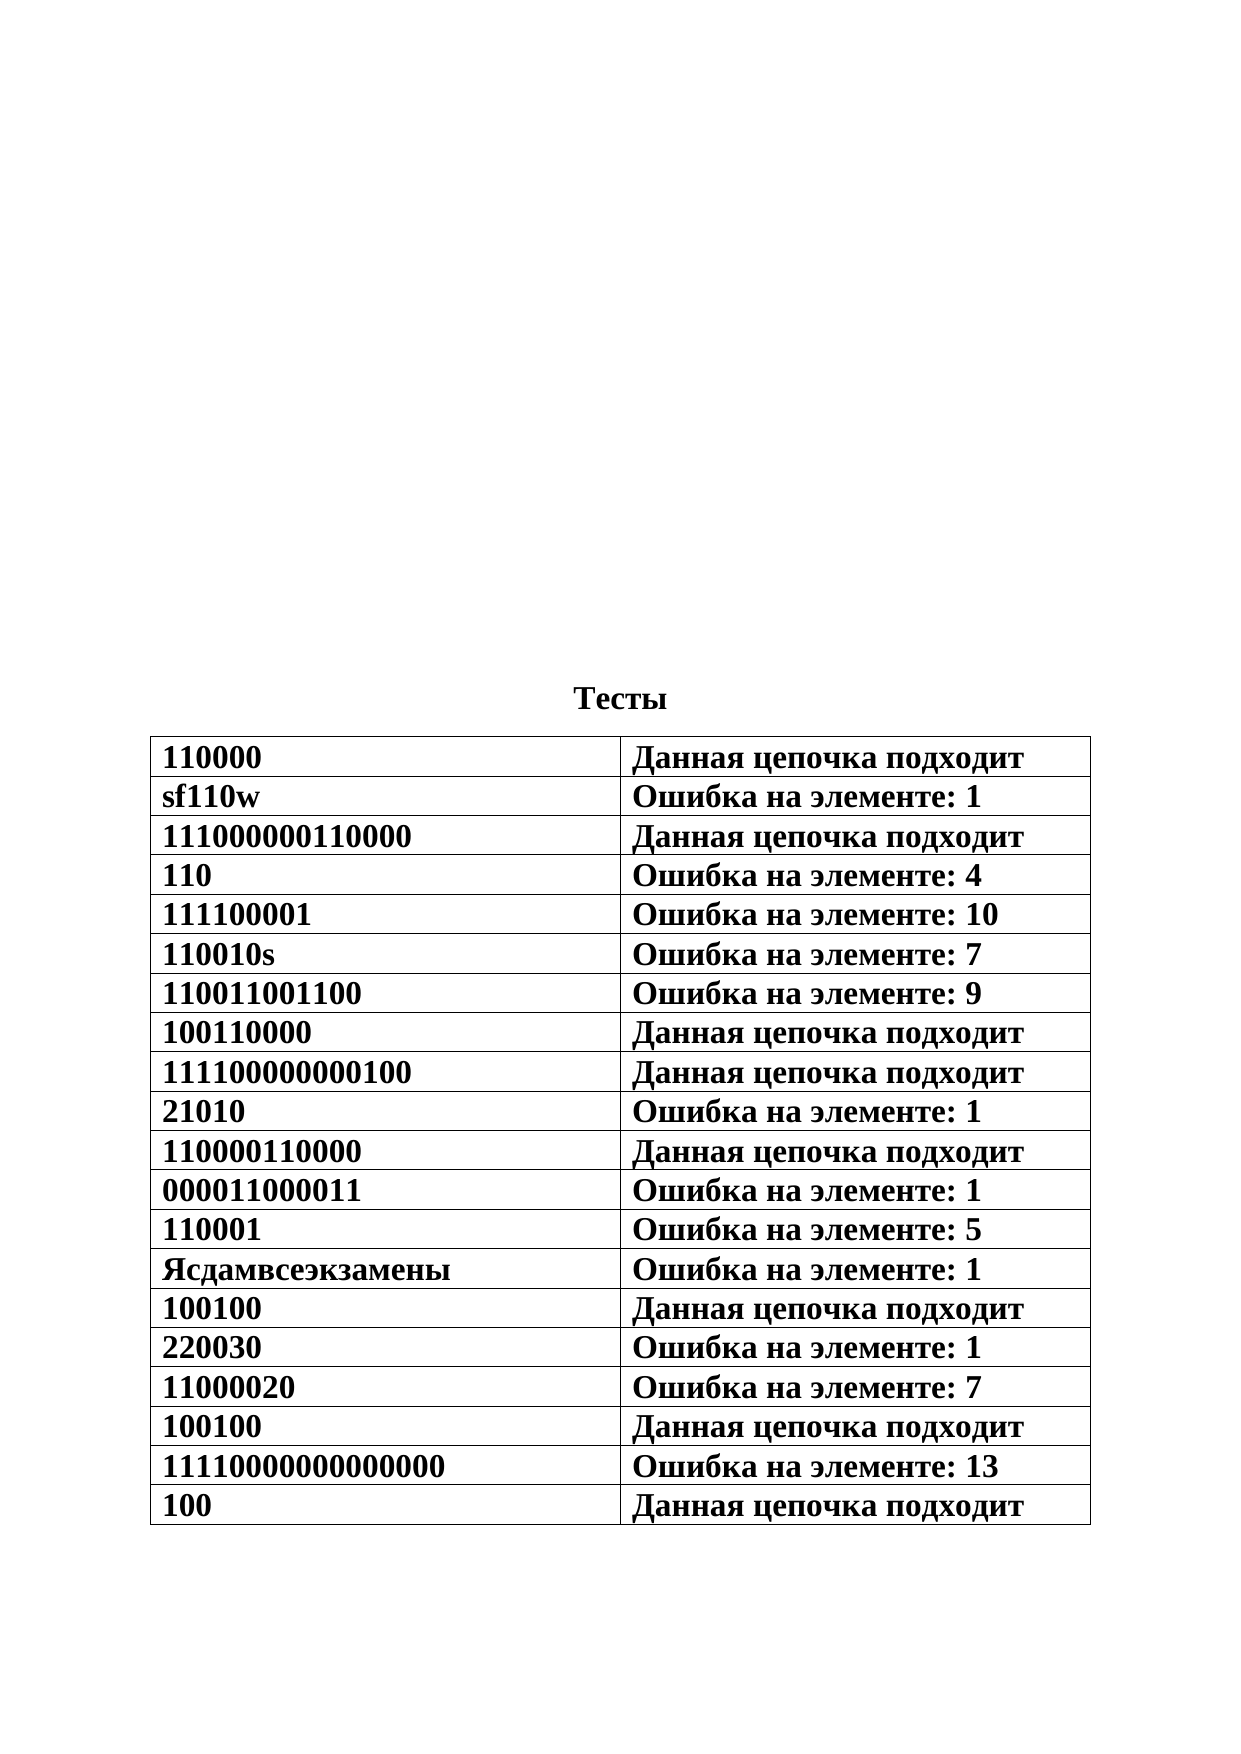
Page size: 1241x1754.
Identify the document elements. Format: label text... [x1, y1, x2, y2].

table_cell 111100000000100 [151, 1052, 620, 1091]
table_cell 110000110000 [151, 1131, 620, 1169]
table_cell Данная цепочка подходит [621, 1131, 1090, 1169]
table_cell Данная цепочка подходит [621, 1013, 1090, 1051]
table_cell 21010 [151, 1092, 620, 1130]
table_cell Ошибка на элементе: 7 [621, 934, 1090, 972]
table_cell 110001 [151, 1210, 620, 1248]
table_cell Ошибка на элементе: 1 [621, 777, 1090, 815]
table_cell 110 [151, 855, 620, 894]
table_cell Ошибка на элементе: 5 [621, 1210, 1090, 1248]
table_cell Ошибка на элементе: 13 [621, 1446, 1090, 1484]
table_header 110000 [151, 737, 620, 776]
table_cell Ошибка на элементе: 4 [621, 855, 1090, 894]
table_cell 100100 [151, 1289, 620, 1327]
table_cell Ошибка на элементе: 1 [621, 1249, 1090, 1287]
table_cell Ошибка на элементе: 1 [621, 1170, 1090, 1209]
table_cell Данная цепочка подходит [621, 1289, 1090, 1327]
table_cell 111000000110000 [151, 816, 620, 854]
table_cell Ошибка на элементе: 1 [621, 1092, 1090, 1130]
table_cell 100110000 [151, 1013, 620, 1051]
table_cell Ошибка на элементе: 9 [621, 974, 1090, 1012]
table_cell 111100001 [151, 895, 620, 933]
table_cell 110010s [151, 934, 620, 972]
table_cell 11110000000000000 [151, 1446, 620, 1484]
table_cell Данная цепочка подходит [621, 1485, 1090, 1524]
table_cell Ошибка на элементе: 7 [621, 1367, 1090, 1406]
text Тесты [150, 678, 1090, 716]
table_cell 11000020 [151, 1367, 620, 1406]
table_cell 220030 [151, 1328, 620, 1366]
table_cell 110011001100 [151, 974, 620, 1012]
table_cell 100 [151, 1485, 620, 1524]
table_cell 000011000011 [151, 1170, 620, 1209]
table_cell Данная цепочка подходит [621, 816, 1090, 854]
table_cell Ясдамвсеэкзамены [151, 1249, 620, 1287]
table_cell 100100 [151, 1407, 620, 1445]
table_header Данная цепочка подходит [621, 737, 1090, 776]
table_cell Ошибка на элементе: 10 [621, 895, 1090, 933]
table_cell Данная цепочка подходит [621, 1052, 1090, 1091]
table_cell sf110w [151, 777, 620, 815]
table_cell Данная цепочка подходит [621, 1407, 1090, 1445]
table_cell Ошибка на элементе: 1 [621, 1328, 1090, 1366]
